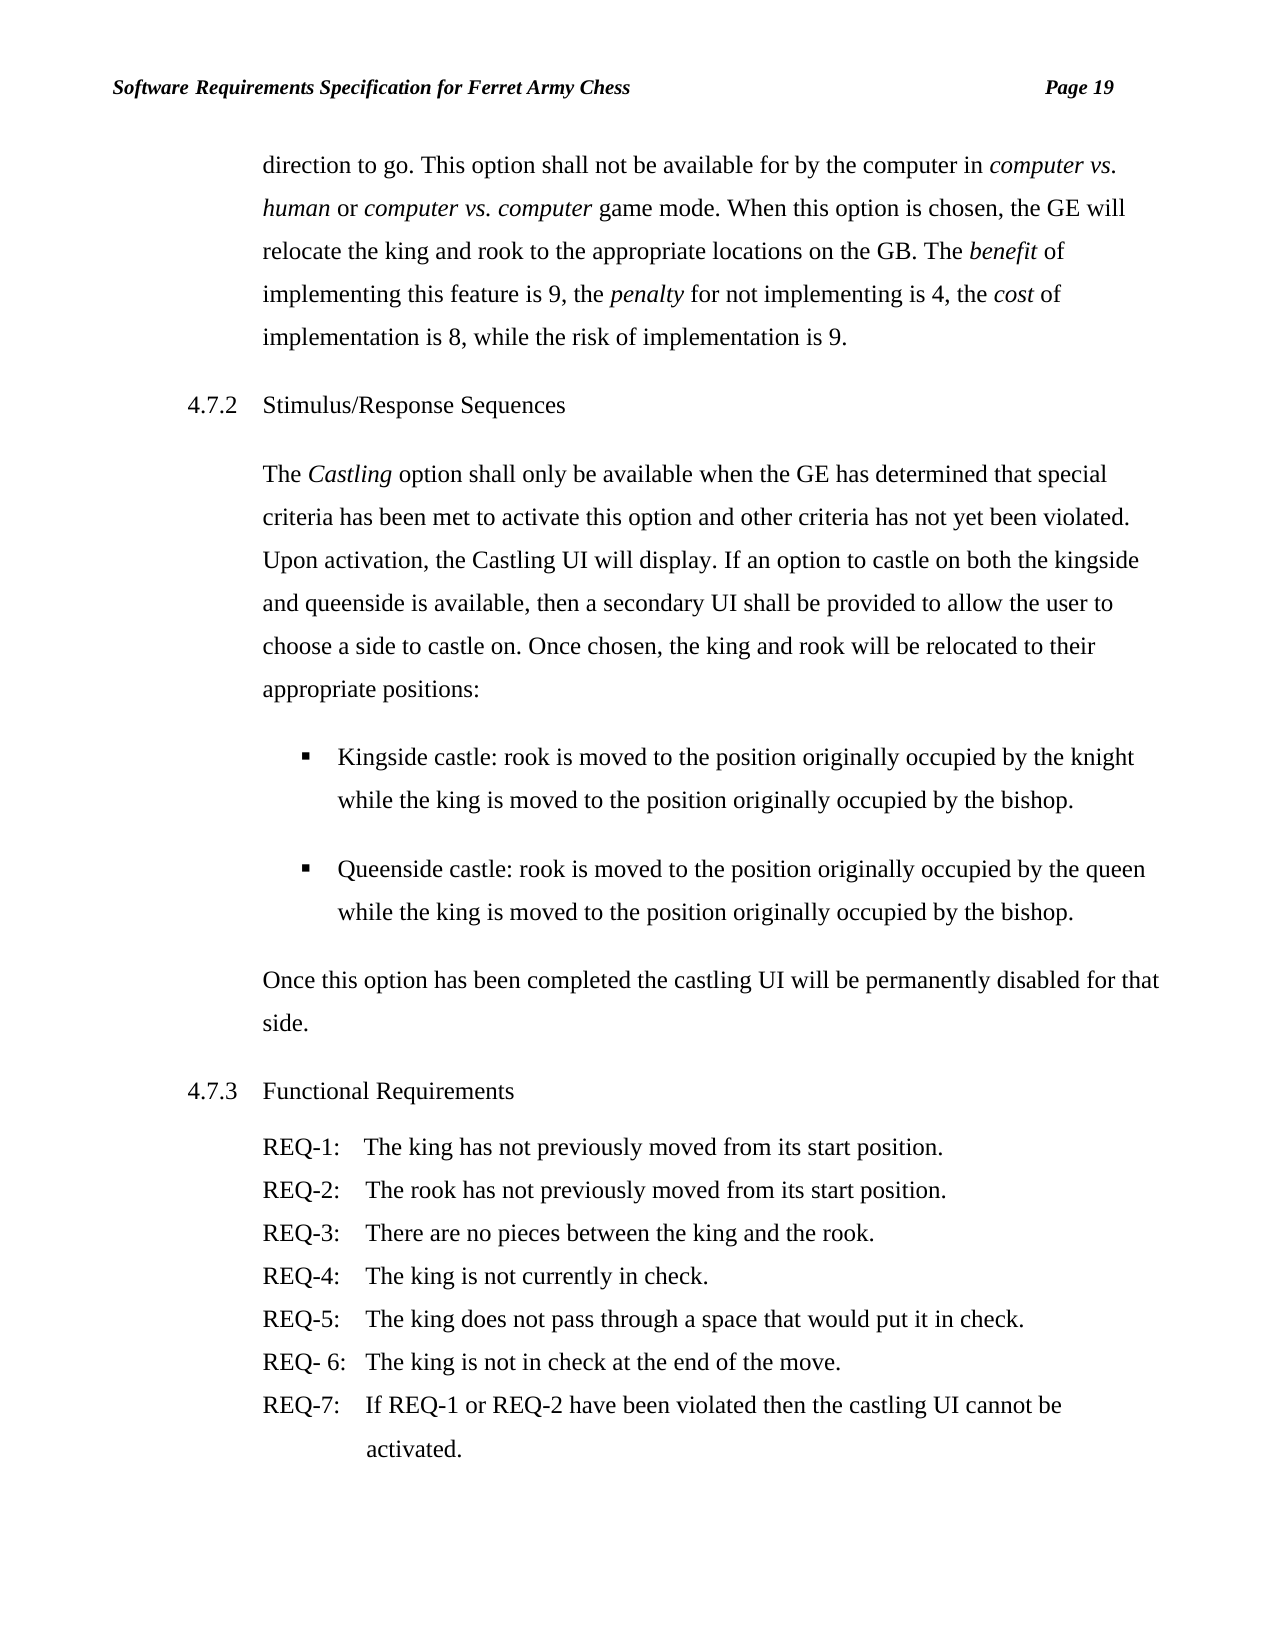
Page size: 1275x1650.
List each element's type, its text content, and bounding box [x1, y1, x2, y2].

text REQ-2: The rook has not previously moved from its start position. [216, 1175, 1162, 1204]
list Kingside castle: rook is moved to the position originally occupied by the knight while the king is moved to the position originally occupied by the bishop. [300, 742, 1162, 814]
text REQ- 6: The king is not in check at the end of the move. [262, 1347, 1162, 1376]
text REQ-7: If REQ-1 or REQ-2 have been violated then the castling UI cannot be activated. [262, 1391, 1162, 1462]
list Once this option has been completed the castling UI will be permanently disabled for that side. [262, 965, 1162, 1037]
text REQ-4: The king is not currently in check. [262, 1261, 1162, 1290]
text REQ-1: The king has not previously moved from its start position. [262, 1132, 1162, 1161]
text REQ-5: The king does not pass through a space that would put it in check. [262, 1304, 1162, 1333]
list Queenside castle: rook is moved to the position originally occupied by the queen while the king is moved to the position originally occupied by the bishop. [300, 854, 1162, 926]
list The Castling option shall only be available when the GE has determined that special criteria has been met to activate this option and other criteria has not yet been violated. Upon activation, the Castling UI will display. If an option to castle on both the kingside and queenside is available, then a secondary UI shall be provided to allow the user to choose a side to castle on. Once chosen, the king and rook will be relocated to their appropriate positions: [262, 459, 1162, 703]
text REQ-3: There are no pieces between the king and the rook. [216, 1218, 1162, 1247]
text 4.7.3 Functional Requirements [178, 1076, 1162, 1105]
text 4.7.2 Stimulus/Response Sequences [178, 391, 1162, 419]
